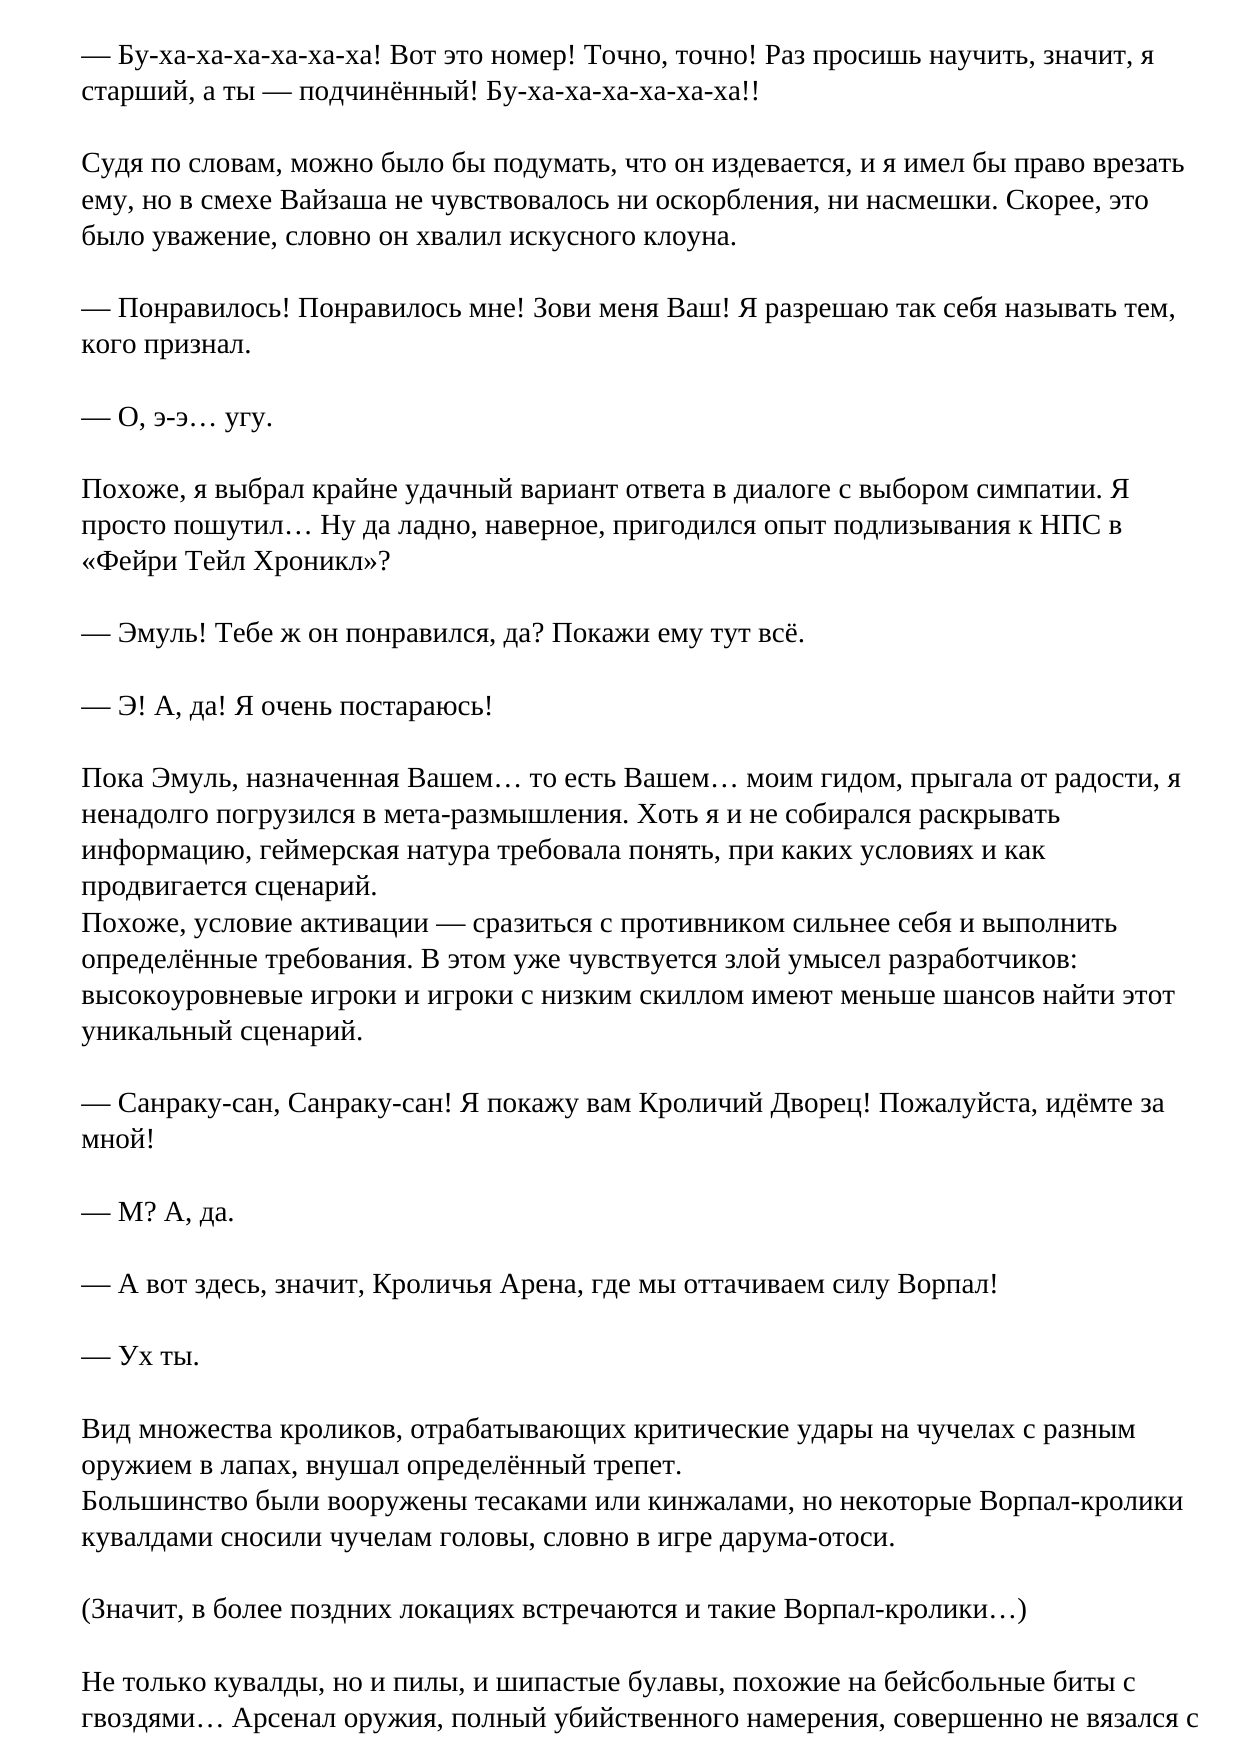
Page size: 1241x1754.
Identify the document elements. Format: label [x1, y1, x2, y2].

text [81, 37, 1215, 1733]
